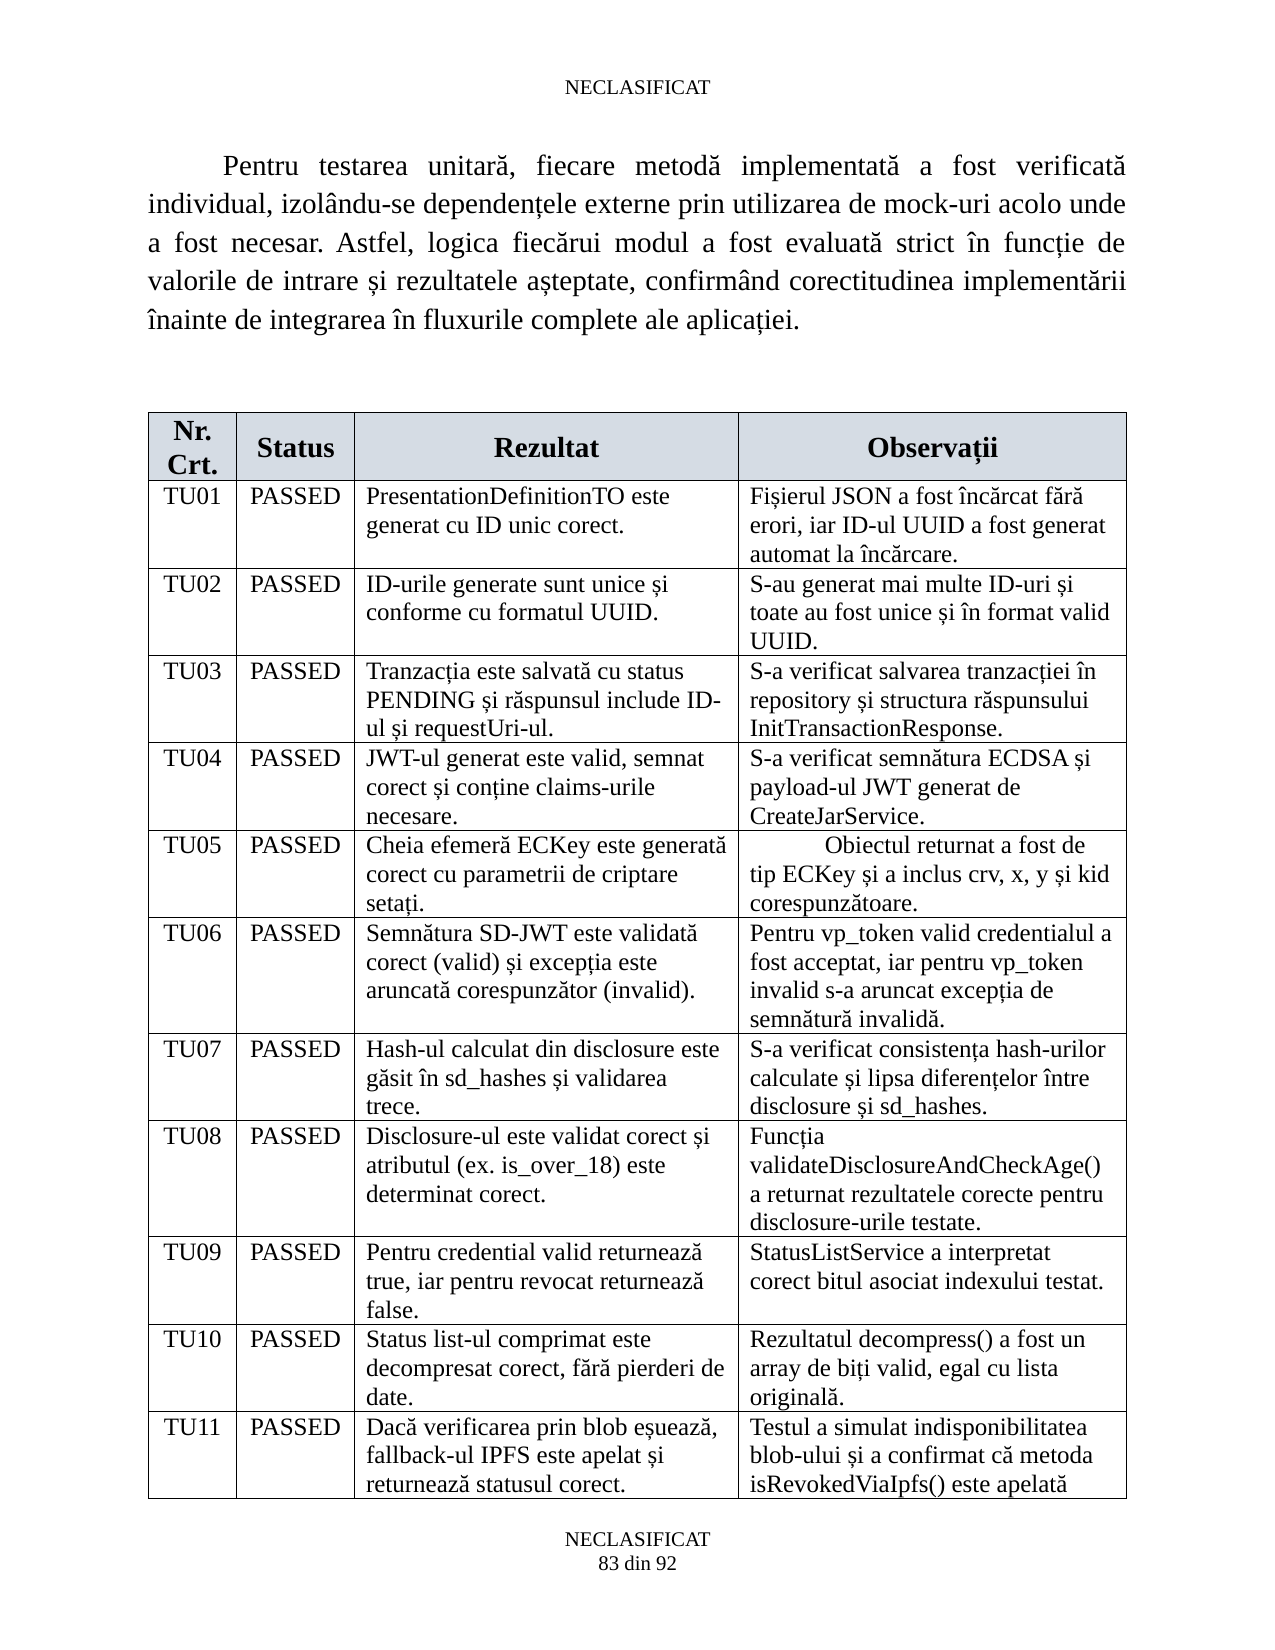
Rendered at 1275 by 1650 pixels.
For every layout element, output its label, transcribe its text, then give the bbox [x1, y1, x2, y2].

table_cell PASSED [237, 918, 354, 1033]
table_cell Rezultatul decompress() a fost un array de biți valid, egal cu lista originală. [739, 1325, 1126, 1411]
table_cell PASSED [237, 1237, 354, 1323]
table_cell TU02 [149, 569, 236, 655]
table_cell Cheia efemeră ECKey este generată corect cu parametrii de criptare setați. [355, 831, 738, 917]
table_cell TU07 [149, 1034, 236, 1120]
table_cell PASSED [237, 1034, 354, 1120]
table_cell TU11 [149, 1412, 236, 1498]
table_header Observații [739, 413, 1126, 480]
table_cell JWT-ul generat este valid, semnat corect și conține claims-urile necesare. [355, 743, 738, 829]
table_cell Pentru vp_token valid credentialul a fost acceptat, iar pentru vp_token invalid s-a aruncat excepția de semnătură invalidă. [739, 918, 1126, 1033]
table_cell PASSED [237, 1412, 354, 1498]
table_cell PASSED [237, 569, 354, 655]
table_cell TU08 [149, 1121, 236, 1236]
table_cell TU03 [149, 656, 236, 742]
table_cell TU06 [149, 918, 236, 1033]
table_cell PASSED [237, 481, 354, 568]
table_cell Funcția validateDisclosureAndCheckAge() a returnat rezultatele corecte pentru disclosure-urile testate. [739, 1121, 1126, 1236]
table_cell TU10 [149, 1325, 236, 1411]
table_cell Status list-ul comprimat este decompresat corect, fără pierderi de date. [355, 1325, 738, 1411]
table_cell Hash-ul calculat din disclosure este găsit în sd_hashes și validarea trece. [355, 1034, 738, 1120]
table_cell PASSED [237, 1121, 354, 1236]
table_cell Tranzacția este salvată cu status PENDING și răspunsul include ID-ul și requestUri-ul. [355, 656, 738, 742]
table_cell S-a verificat semnătura ECDSA și payload-ul JWT generat de CreateJarService. [739, 743, 1126, 829]
table_cell Obiectul returnat a fost de tip ECKey și a inclus crv, x, y și kid corespunzătoare. [739, 831, 1126, 917]
table_cell PresentationDefinitionTO este generat cu ID unic corect. [355, 481, 738, 568]
table_header Status [237, 413, 354, 480]
table_cell TU05 [149, 831, 236, 917]
table_cell S-a verificat salvarea tranzacției în repository și structura răspunsului InitTransactionResponse. [739, 656, 1126, 742]
table_cell S-au generat mai multe ID-uri și toate au fost unice și în format valid UUID. [739, 569, 1126, 655]
table_cell S-a verificat consistența hash-urilor calculate și lipsa diferențelor între disclosure și sd_hashes. [739, 1034, 1126, 1120]
table_cell Pentru credential valid returnează true, iar pentru revocat returnează false. [355, 1237, 738, 1323]
table_cell PASSED [237, 831, 354, 917]
table_cell ID-urile generate sunt unice și conforme cu formatul UUID. [355, 569, 738, 655]
table_cell Semnătura SD-JWT este validată corect (valid) și excepția este aruncată corespunzător (invalid). [355, 918, 738, 1033]
table_cell TU04 [149, 743, 236, 829]
table_cell StatusListService a interpretat corect bitul asociat indexului testat. [739, 1237, 1126, 1323]
table_cell PASSED [237, 1325, 354, 1411]
table_cell TU09 [149, 1237, 236, 1323]
table_cell Fișierul JSON a fost încărcat fără erori, iar ID-ul UUID a fost generat automat la încărcare. [739, 481, 1126, 568]
table_cell Disclosure-ul este validat corect și atributul (ex. is_over_18) este determinat corect. [355, 1121, 738, 1236]
table_cell TU01 [149, 481, 236, 568]
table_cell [739, 1412, 1126, 1498]
text Pentru testarea unitară, fiecare metodă implementată a fost verificată individual, izolându-se dependențele externe prin utilizarea de mock-uri acolo unde a fost necesar. Astfel, logica fiecărui modul a fost evaluată strict în funcție de valorile de intrare și rezultatele așteptate, confirmând corectitudinea implementării înainte de integrarea în fluxurile complete ale aplicației. [148, 148, 1127, 335]
table_cell PASSED [237, 743, 354, 829]
table_header Rezultat [355, 413, 738, 480]
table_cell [355, 1412, 738, 1498]
table_cell PASSED [237, 656, 354, 742]
table_header Nr. Crt. [149, 413, 236, 480]
